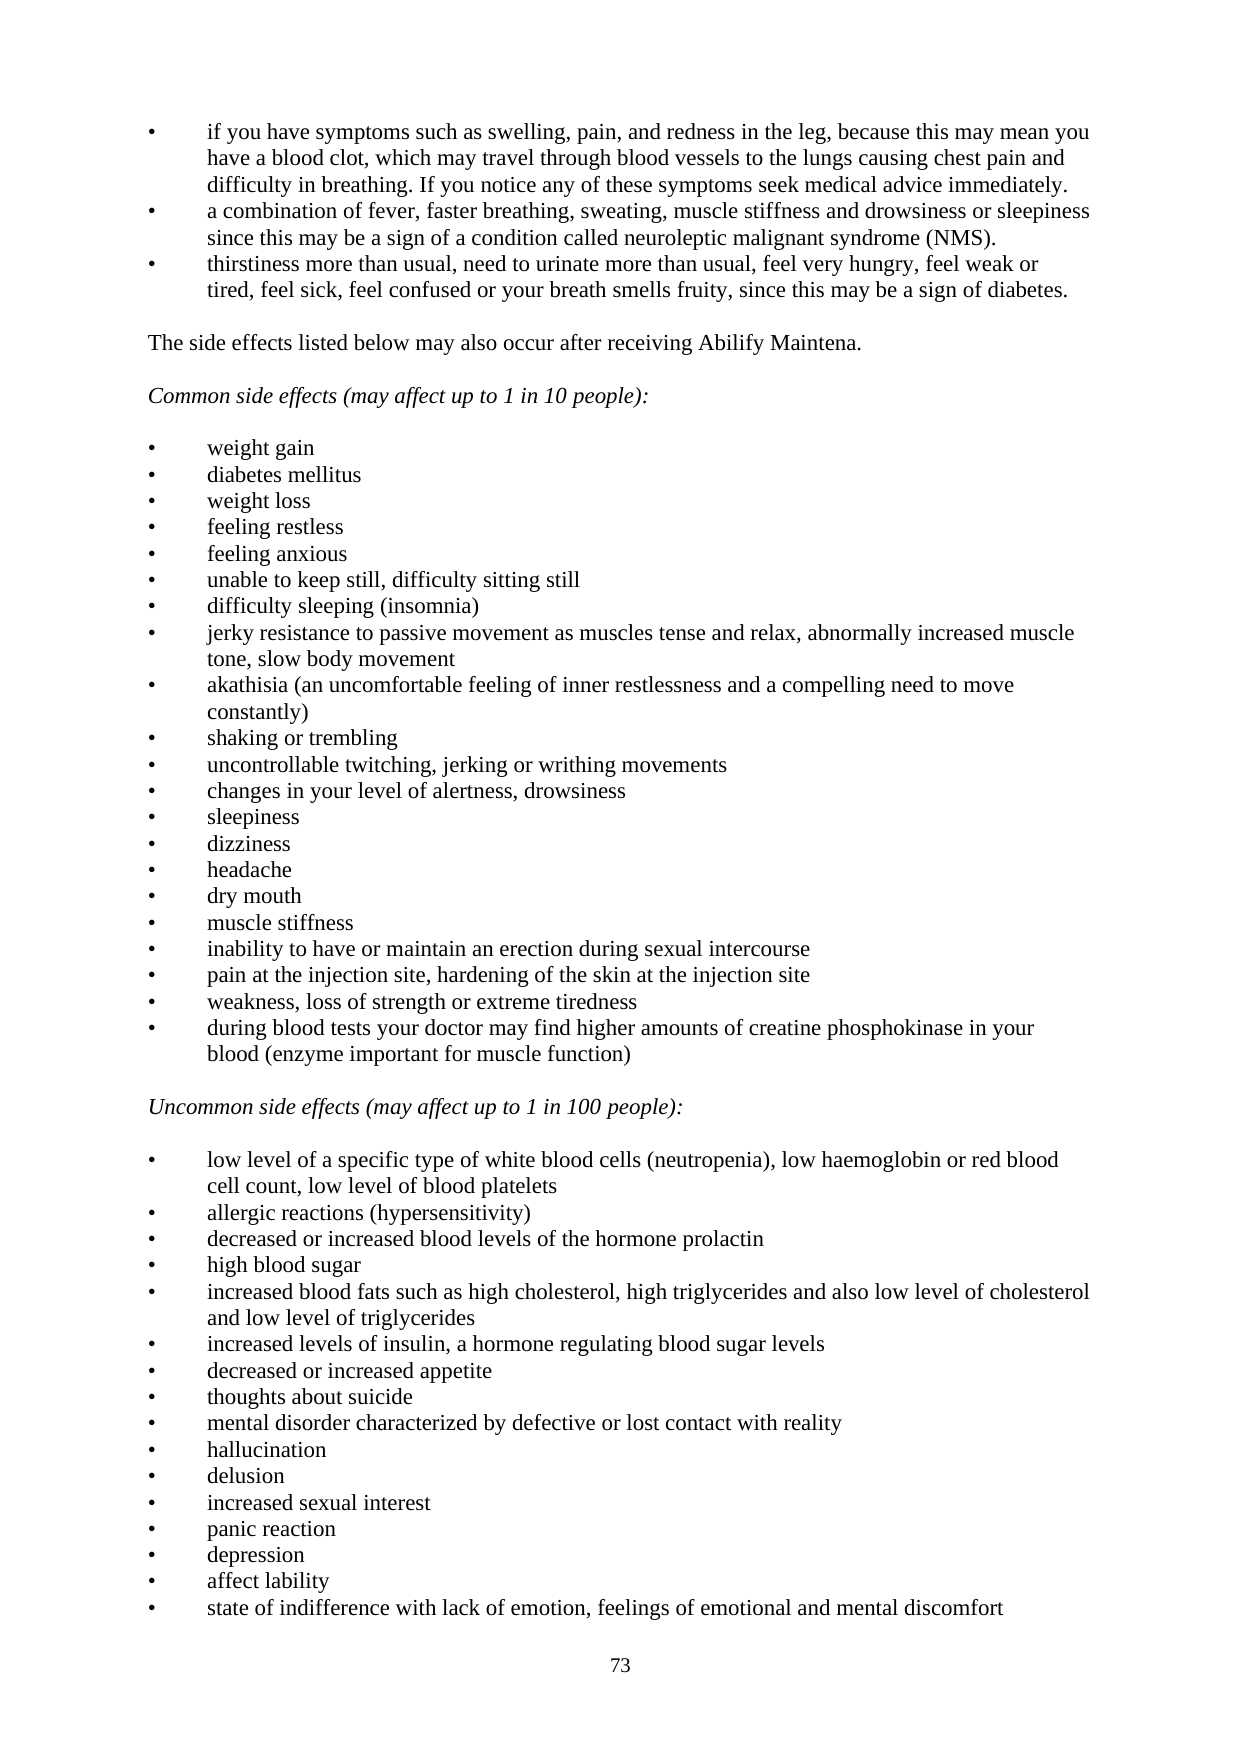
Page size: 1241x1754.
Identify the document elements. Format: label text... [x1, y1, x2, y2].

text • diabetes mellitus [148, 461, 1092, 487]
text • if you have symptoms such as swelling, pain, and redness in the leg, because this may mean you have a blood clot, which may travel through blood vessels to the lungs causing chest pain and difficulty in breathing. If you notice any of these symptoms seek medical advice immediately. [148, 118, 1092, 197]
text • dry mouth [148, 882, 1092, 909]
text • during blood tests your doctor may find higher amounts of creatine phosphokinase in your blood (enzyme important for muscle function) [148, 1014, 1092, 1067]
text • uncontrollable twitching, jerking or writhing movements [148, 751, 1092, 777]
text • decreased or increased appetite [148, 1357, 1092, 1383]
text • panic reaction [148, 1515, 1092, 1541]
text • mental disorder characterized by defective or lost contact with reality [148, 1409, 1092, 1436]
text • shaking or trembling [148, 724, 1092, 751]
text • low level of a specific type of white blood cells (neutropenia), low haemoglobin or red blood cell count, low level of blood platelets [148, 1146, 1092, 1199]
text Common side effects (may affect up to 1 in 10 people): [148, 382, 1092, 408]
text • weight loss [148, 487, 1092, 513]
text • hallucination [148, 1436, 1092, 1462]
text • jerky resistance to passive movement as muscles tense and relax, abnormally increased muscle tone, slow body movement [148, 619, 1092, 672]
text • increased sexual interest [148, 1488, 1092, 1515]
text • headache [148, 856, 1092, 882]
text • dizziness [148, 830, 1092, 856]
text • muscle stiffness [148, 909, 1092, 935]
text • weakness, loss of strength or extreme tiredness [148, 988, 1092, 1014]
text • difficulty sleeping (insomnia) [148, 592, 1092, 619]
text The side effects listed below may also occur after receiving Abilify Maintena. [148, 329, 1092, 355]
text • affect lability [148, 1568, 1092, 1594]
text • inability to have or maintain an erection during sexual intercourse [148, 935, 1092, 961]
text • depression [148, 1541, 1092, 1568]
text • sleepiness [148, 803, 1092, 830]
text • feeling restless [148, 513, 1092, 540]
text • a combination of fever, faster breathing, sweating, muscle stiffness and drowsiness or sleepiness since this may be a sign of a condition called neuroleptic malignant syndrome (NMS). [148, 197, 1092, 250]
text • increased blood fats such as high cholesterol, high triglycerides and also low level of cholesterol and low level of triglycerides [148, 1278, 1092, 1330]
text Uncommon side effects (may affect up to 1 in 100 people): [148, 1093, 1092, 1119]
text • high blood sugar [148, 1251, 1092, 1278]
text • unable to keep still, difficulty sitting still [148, 566, 1092, 592]
text • akathisia (an uncomfortable feeling of inner restlessness and a compelling need to move constantly) [148, 672, 1092, 724]
text • increased levels of insulin, a hormone regulating blood sugar levels [148, 1330, 1092, 1357]
text • state of indifference with lack of emotion, feelings of emotional and mental discomfort [148, 1594, 1092, 1620]
text • thoughts about suicide [148, 1383, 1092, 1409]
text • delusion [148, 1462, 1092, 1488]
text • decreased or increased blood levels of the hormone prolactin [148, 1225, 1092, 1251]
text • feeling anxious [148, 540, 1092, 566]
text • allergic reactions (hypersensitivity) [148, 1199, 1092, 1225]
text • changes in your level of alertness, drowsiness [148, 777, 1092, 803]
text • thirstiness more than usual, need to urinate more than usual, feel very hungry, feel weak or tired, feel sick, feel confused or your breath smells fruity, since this may be a sign of diabetes. [148, 250, 1092, 303]
text • pain at the injection site, hardening of the skin at the injection site [148, 961, 1092, 988]
text • weight gain [148, 434, 1092, 461]
